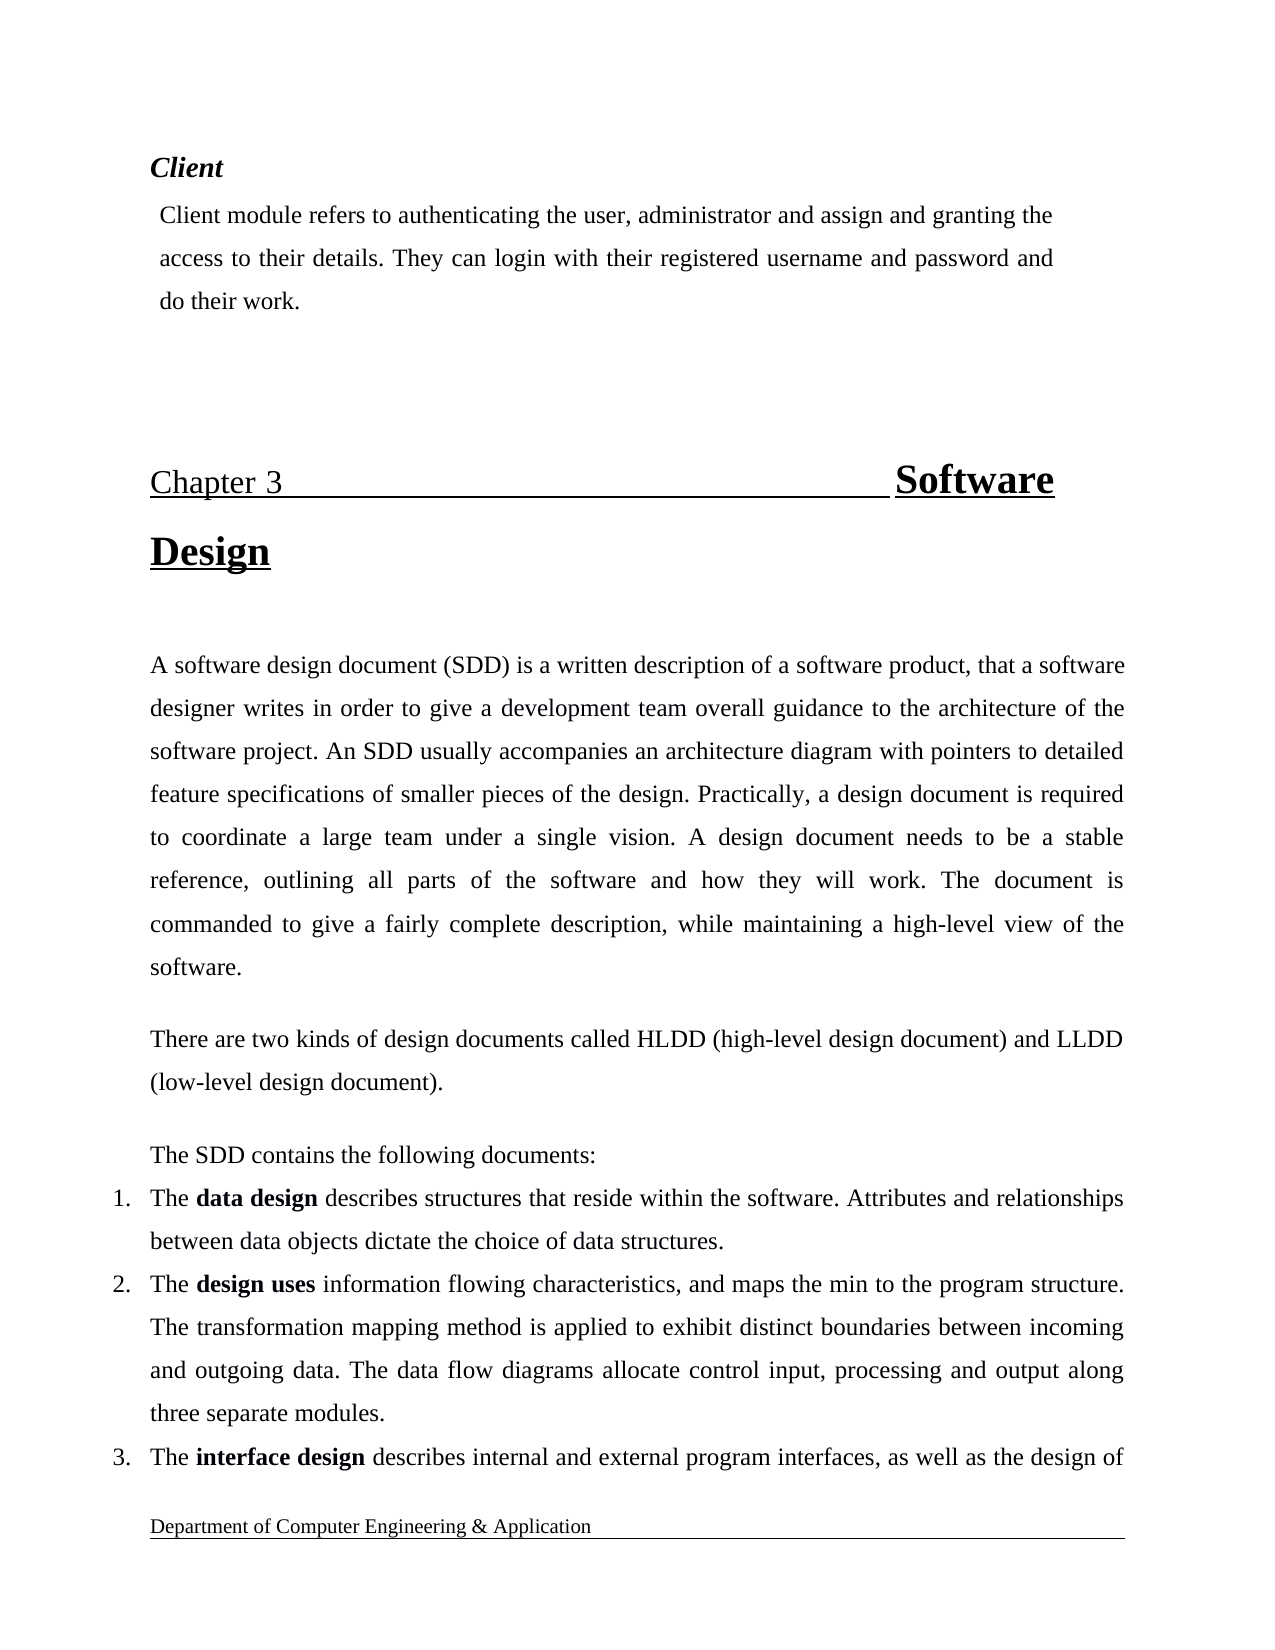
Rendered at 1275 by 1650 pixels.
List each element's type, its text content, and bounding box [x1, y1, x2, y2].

text Chapter 3 Software Design [150, 454, 1054, 574]
list The design uses information flowing characteristics, and maps the min to the program structure. The transformation mapping method is applied to exhibit distinct boundaries between incoming and outgoing data. The data flow diagrams allocate control input, processing and output along three separate modules. [112, 1269, 1125, 1427]
text The SDD contains the following documents: [150, 1140, 1125, 1168]
subtitle Client [150, 150, 1125, 183]
text There are two kinds of design documents called HLDD (high-level design document) and LLDD (low-level design document). [150, 1024, 1125, 1096]
list The data design describes structures that reside within the software. Attributes and relationships between data objects dictate the choice of data structures. [112, 1183, 1125, 1255]
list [112, 1442, 1125, 1470]
text Client module refers to authenticating the user, administrator and assign and granting the access to their details. They can login with their registered username and password and do their work. [159, 200, 1054, 315]
text A software design document (SDD) is a written description of a software product, that a software designer writes in order to give a development team overall guidance to the architecture of the software project. An SDD usually accompanies an architecture diagram with pointers to detailed feature specifications of smaller pieces of the design. Practically, a design document is required to coordinate a large team under a single vision. A design document needs to be a stable reference, outlining all parts of the software and how they will work. The document is commanded to give a fairly complete description, while maintaining a high-level view of the software. [150, 650, 1125, 981]
